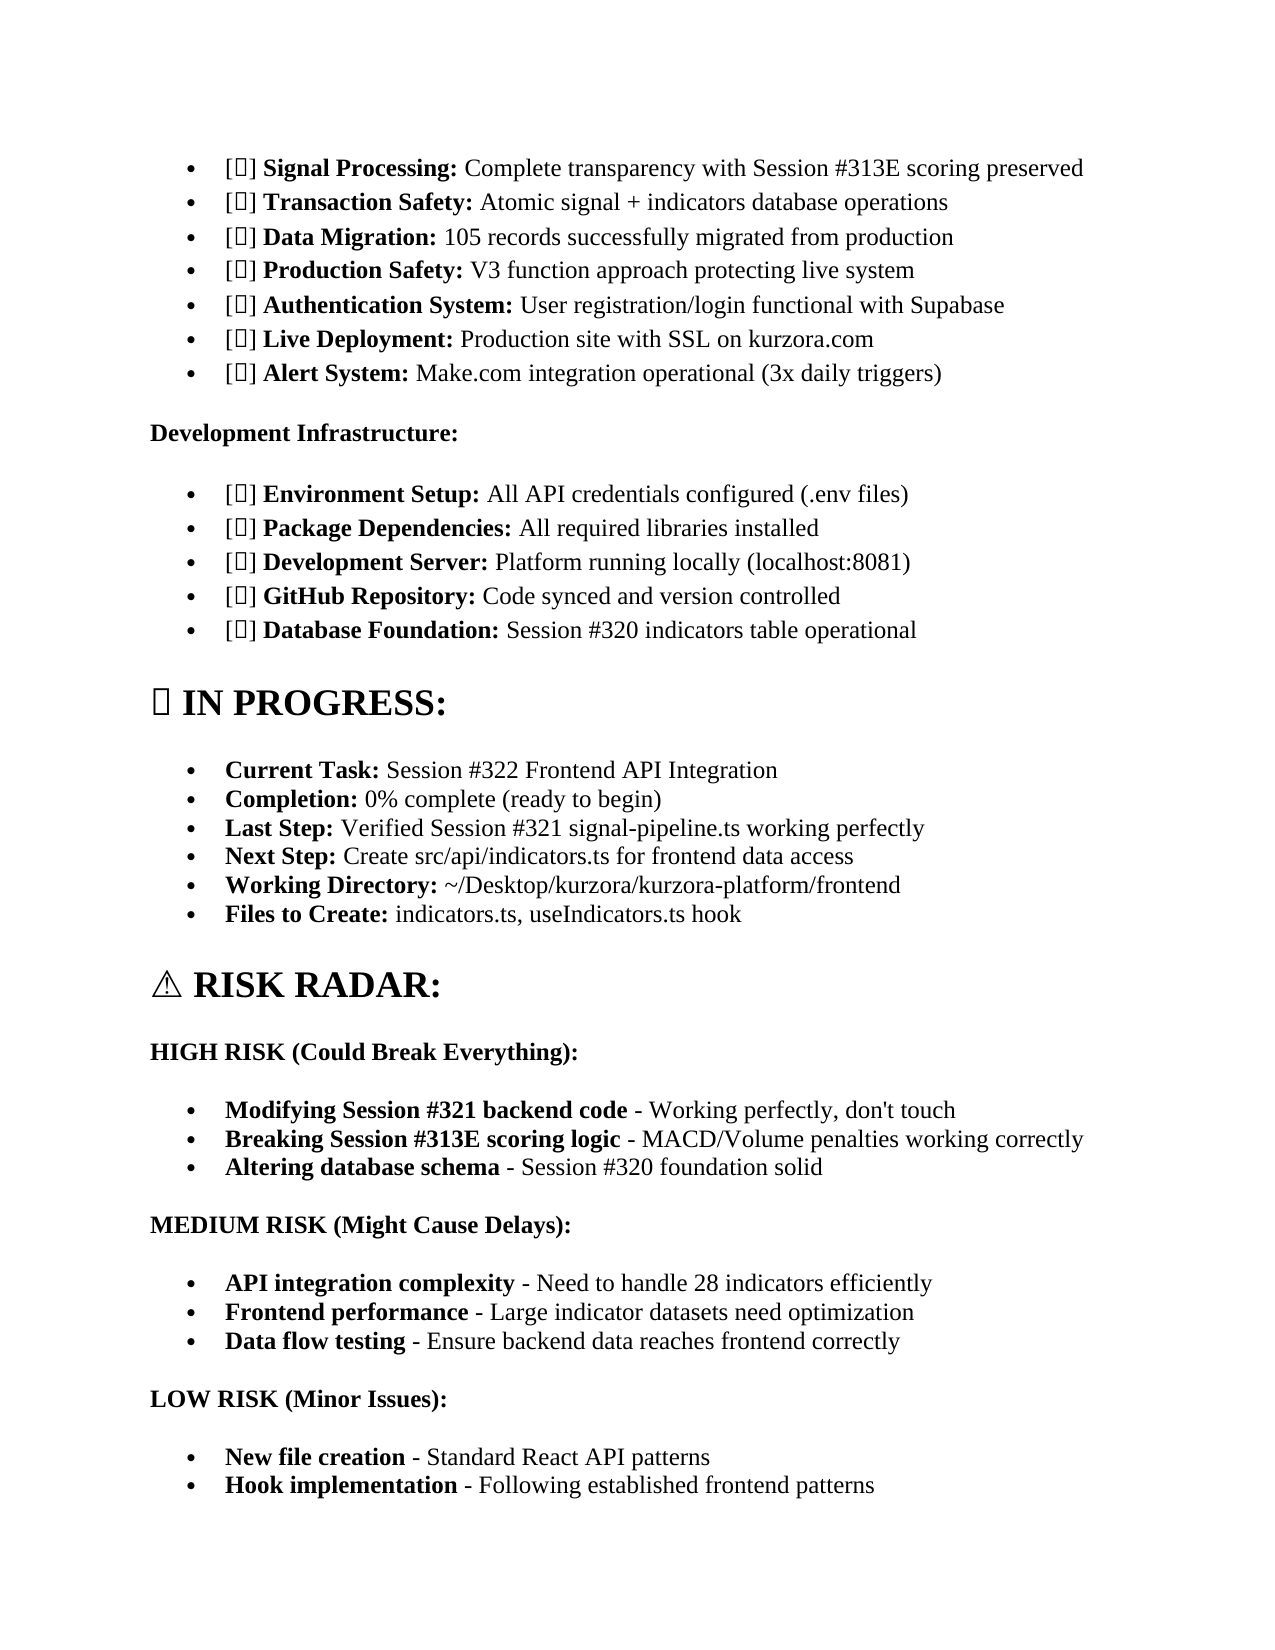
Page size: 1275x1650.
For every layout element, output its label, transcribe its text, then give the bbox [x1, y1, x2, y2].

list Breaking Session #313E scoring logic - MACD/Volume penalties working correctly [187, 1124, 1125, 1152]
list [✅] Alert System: Make.com integration operational (3x daily triggers) [187, 354, 1125, 388]
list New file creation - Standard React API patterns [187, 1442, 1125, 1470]
list Files to Create: indicators.ts, useIndicators.ts hook [187, 899, 1125, 928]
text ⚠️ RISK RADAR: [150, 957, 1125, 1008]
list Modifying Session #321 backend code - Working perfectly, don't touch [187, 1095, 1125, 1124]
list [✅] Authentication System: User registration/login functional with Supabase [187, 286, 1125, 320]
list Current Task: Session #322 Frontend API Integration [187, 755, 1125, 784]
list [✅] Package Dependencies: All required libraries installed [187, 509, 1125, 544]
list Completion: 0% complete (ready to begin) [187, 784, 1125, 813]
list [✅] GitHub Repository: Code synced and version controlled [187, 578, 1125, 612]
list [✅] Database Foundation: Session #320 indicators table operational [187, 612, 1125, 646]
list Next Step: Create src/api/indicators.ts for frontend data access [187, 841, 1125, 870]
list Frontend performance - Large indicator datasets need optimization [187, 1297, 1125, 1326]
list Working Directory: ~/Desktop/kurzora/kurzora-platform/frontend [187, 870, 1125, 899]
list Altering database schema - Session #320 foundation solid [187, 1152, 1125, 1181]
list Data flow testing - Ensure backend data reaches frontend correctly [187, 1326, 1125, 1354]
text 🔄 IN PROGRESS: [150, 675, 1125, 726]
text LOW RISK (Minor Issues): [150, 1384, 1125, 1412]
list [✅] Data Migration: 105 records successfully migrated from production [187, 218, 1125, 252]
list [✅] Signal Processing: Complete transparency with Session #313E scoring preserved [187, 150, 1125, 184]
text HIGH RISK (Could Break Everything): [150, 1037, 1125, 1066]
list [✅] Production Safety: V3 function approach protecting live system [187, 252, 1125, 286]
text MEDIUM RISK (Might Cause Delays): [150, 1210, 1125, 1239]
list Last Step: Verified Session #321 signal-pipeline.ts working perfectly [187, 813, 1125, 841]
text Development Infrastructure: [150, 418, 1125, 446]
list [✅] Environment Setup: All API credentials configured (.env files) [187, 476, 1125, 509]
list Hook implementation - Following established frontend patterns [187, 1470, 1125, 1499]
list [✅] Transaction Safety: Atomic signal + indicators database operations [187, 184, 1125, 218]
list API integration complexity - Need to handle 28 indicators efficiently [187, 1268, 1125, 1297]
list [✅] Live Deployment: Production site with SSL on kurzora.com [187, 320, 1125, 354]
list [✅] Development Server: Platform running locally (localhost:8081) [187, 544, 1125, 578]
